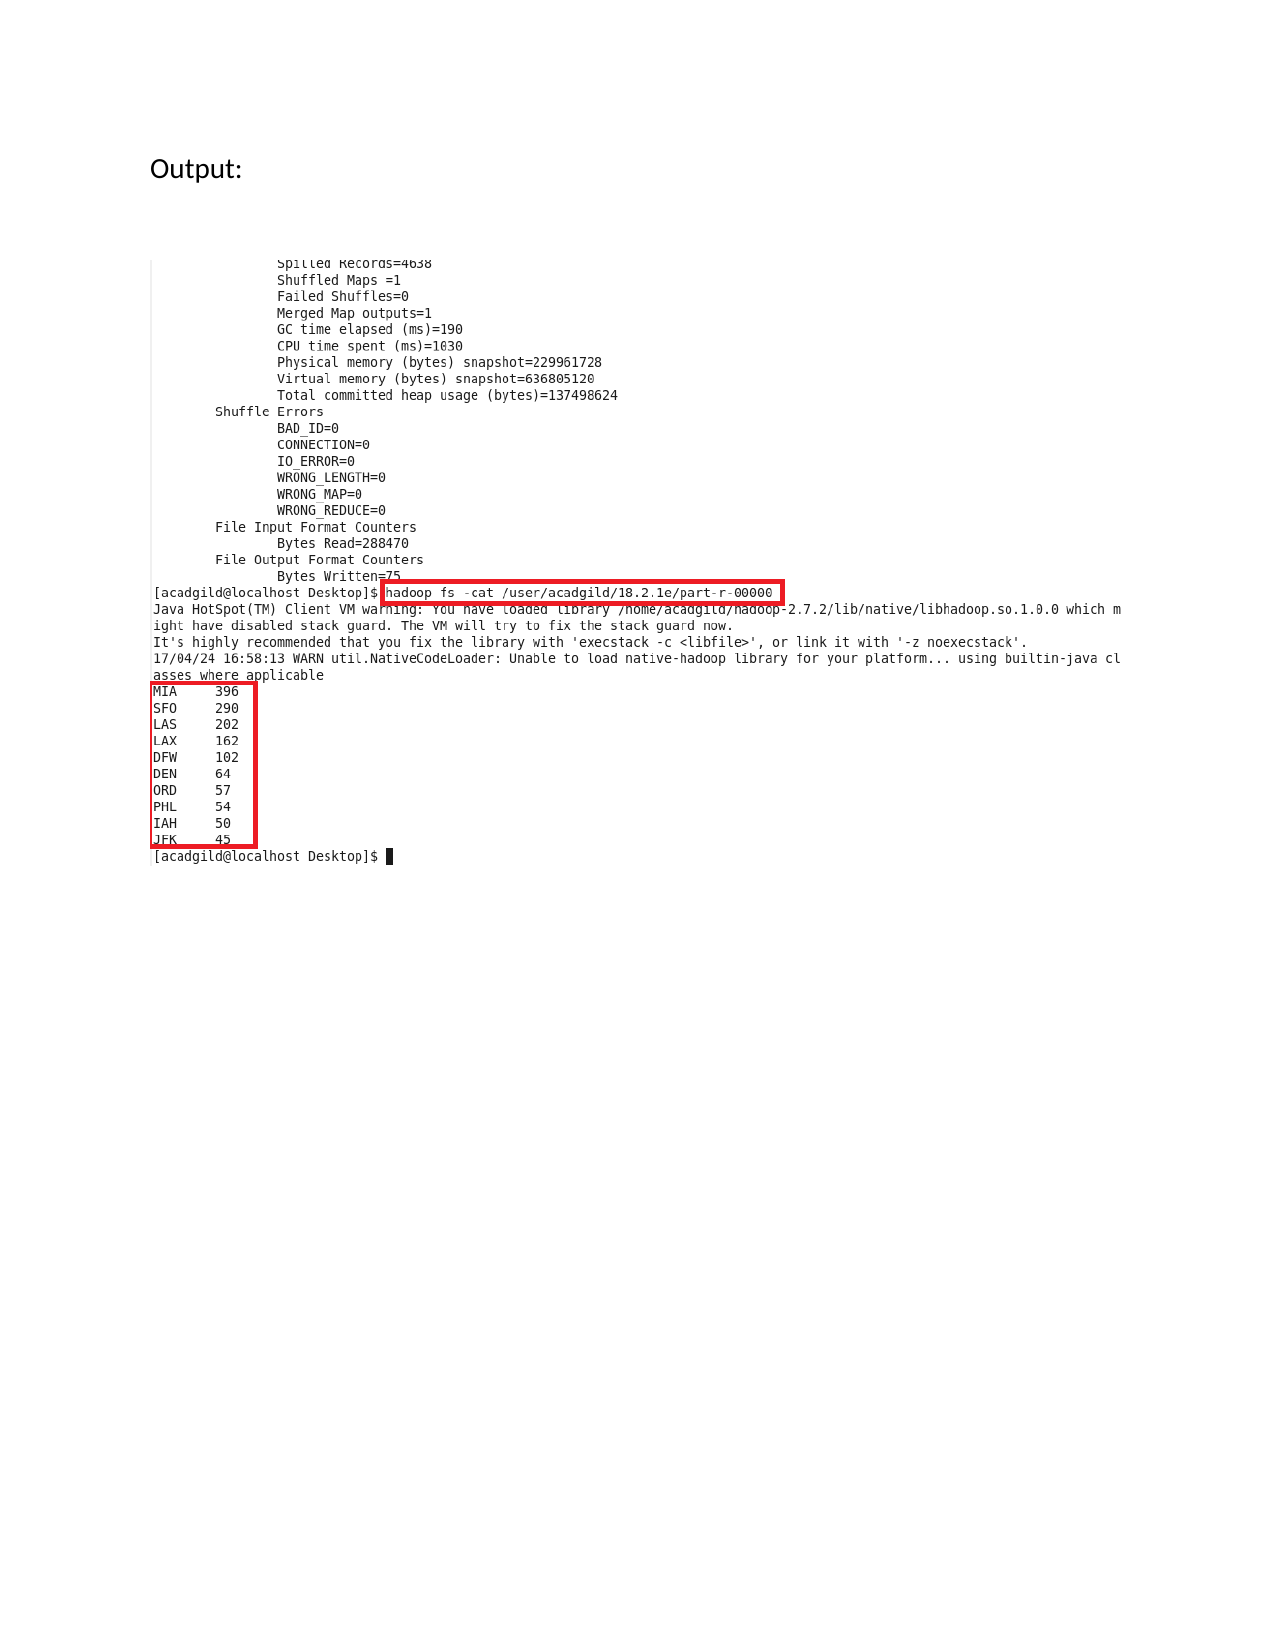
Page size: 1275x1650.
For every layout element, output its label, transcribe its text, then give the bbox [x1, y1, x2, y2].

text Output: [150, 150, 1125, 186]
picture [150, 260, 1125, 866]
